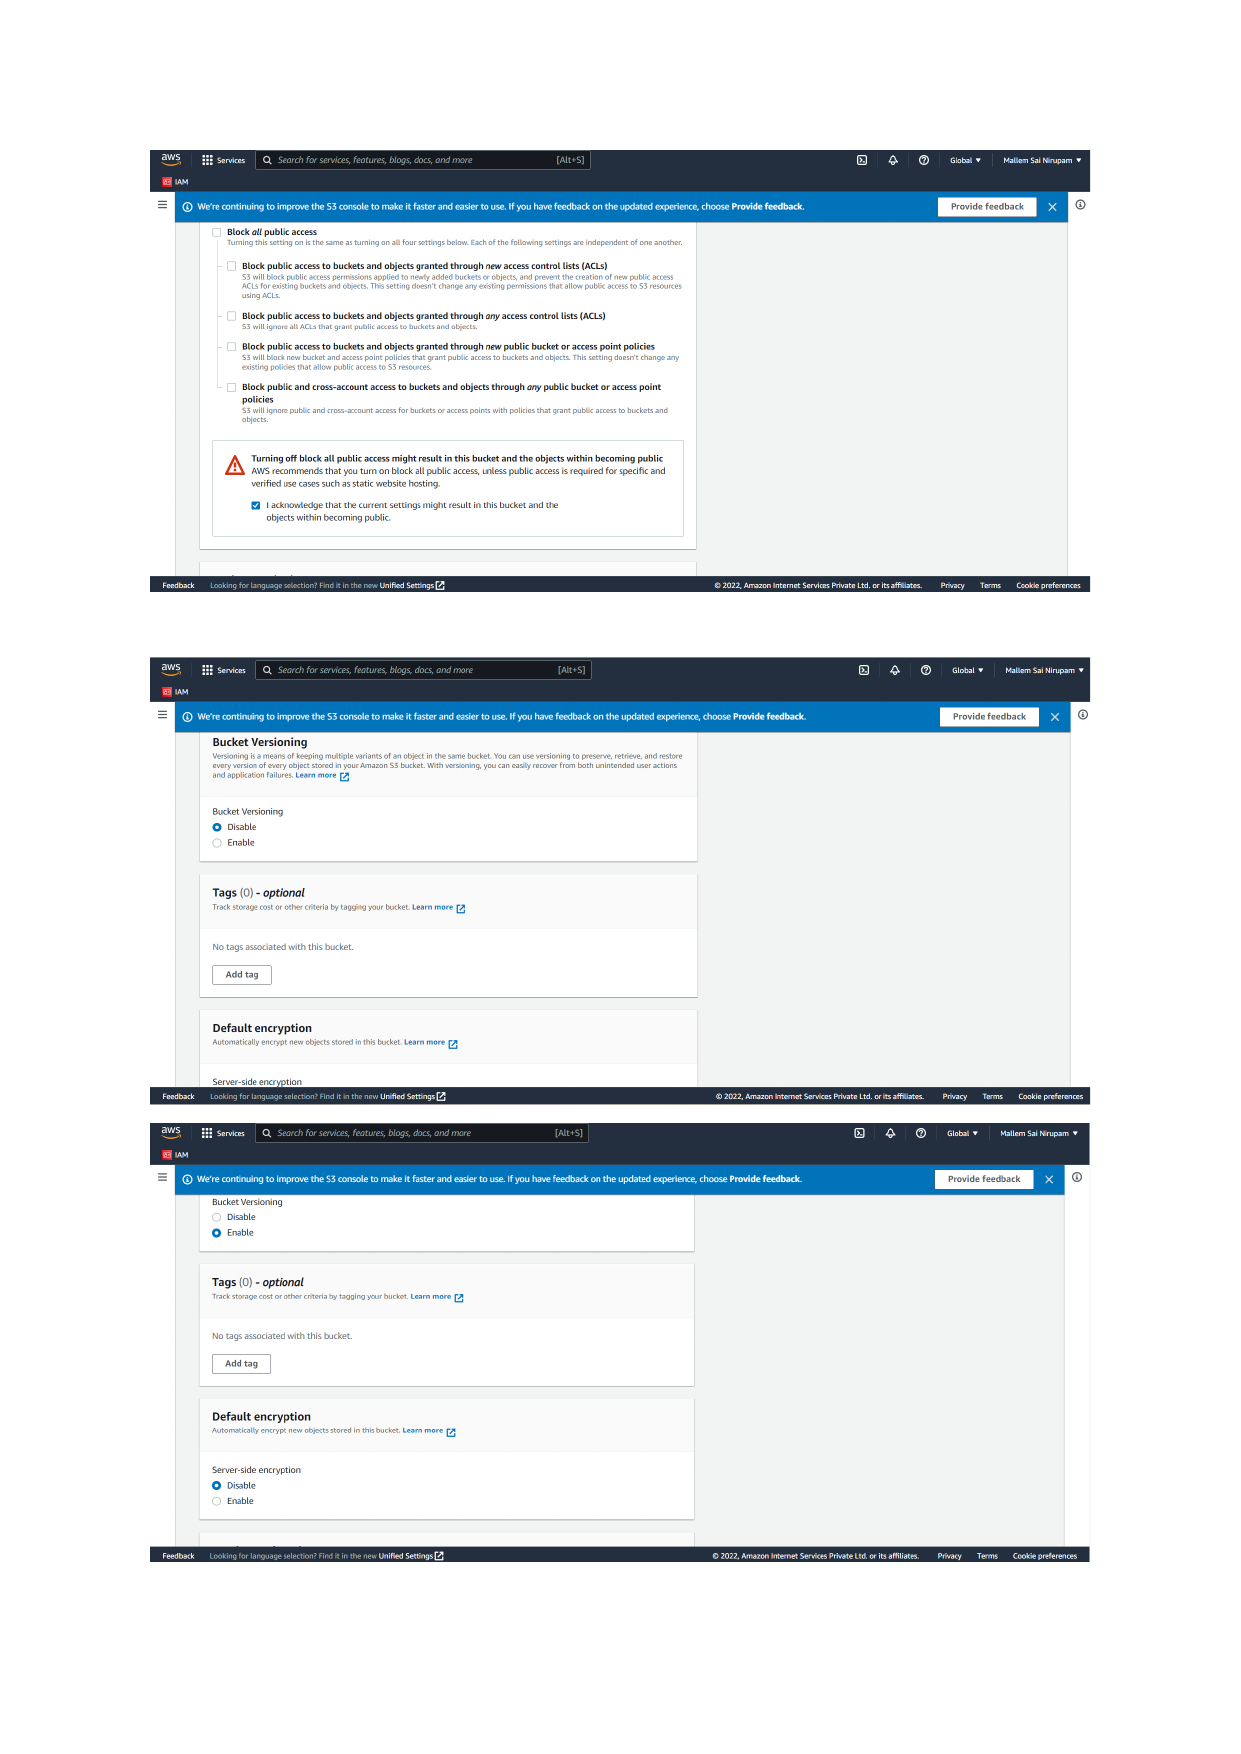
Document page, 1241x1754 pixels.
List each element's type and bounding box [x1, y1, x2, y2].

picture [150, 150, 1091, 592]
picture [150, 657, 1091, 1105]
picture [150, 1123, 1091, 1562]
